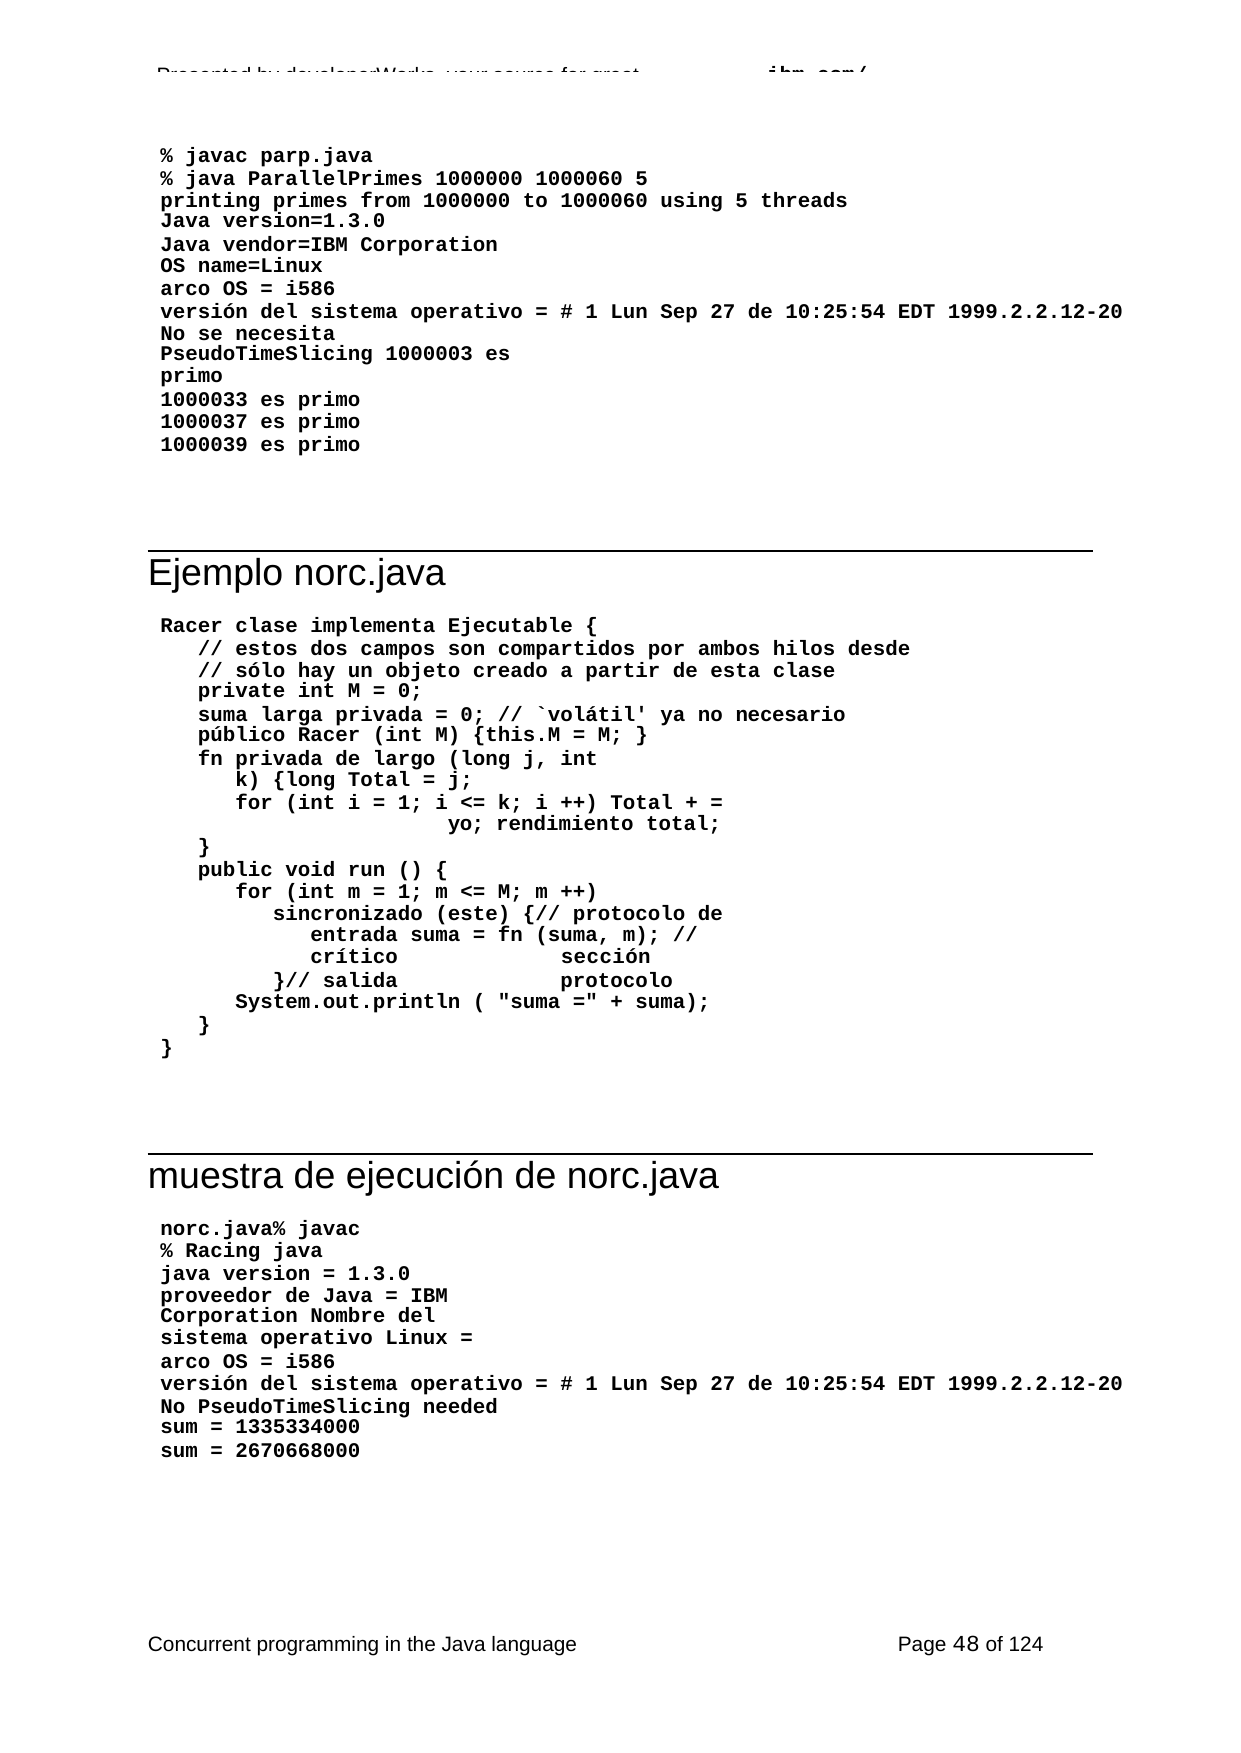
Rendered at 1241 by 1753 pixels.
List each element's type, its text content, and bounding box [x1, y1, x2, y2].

text 1000037 es primo [160, 411, 1240, 433]
text arco OS = i586 [160, 278, 1240, 300]
text 1000039 es primo [160, 433, 1240, 456]
text % java ParallelPrimes 1000000 1000060 5 [160, 167, 1240, 189]
text } [160, 1036, 1240, 1059]
text fn privada de largo (long j, int k) {long Total = j; [198, 748, 600, 792]
text Java vendor=IBM Corporation OS name=Linux [160, 234, 500, 278]
text versión del sistema operativo = # 1 Lun Sep 27 de 10:25:54 EDT 1999.2.2.12-20 [160, 300, 1240, 322]
text arco OS = i586 [160, 1351, 1240, 1373]
text 1000033 es primo [160, 389, 1240, 411]
subtitle muestra de ejecución de norc.java [148, 1148, 1240, 1196]
text for (int i = 1; i <= k; i ++) Total + = yo; rendimiento total; [235, 792, 749, 836]
text // sólo hay un objeto creado a partir de esta clase private int M = 0; [198, 660, 838, 704]
text } [198, 836, 1240, 858]
text // estos dos campos son compartidos por ambos hilos desde [198, 637, 1240, 659]
text No PseudoTimeSlicing needed sum = 1335334000 [160, 1396, 523, 1439]
text printing primes from 1000000 to 1000060 using 5 threads Java version=1.3.0 [160, 190, 851, 234]
subtitle Ejemplo norc.java [148, 546, 1240, 594]
text norc.java% javac [160, 1217, 1240, 1240]
text } [198, 1013, 1240, 1036]
text for (int m = 1; m <= M; m ++) [235, 881, 1240, 903]
text suma larga privada = 0; // `volátil' ya no necesario público Racer (int M) {this.M = M; } [198, 704, 861, 748]
text % Racing java [160, 1240, 1240, 1262]
text public void run () { [198, 858, 1240, 881]
text versión del sistema operativo = # 1 Lun Sep 27 de 10:25:54 EDT 1999.2.2.12-20 [160, 1373, 1240, 1395]
text sincronizado (este) {// protocolo de entrada suma = fn (suma, m); // crítico sección [273, 903, 786, 969]
text java version = 1.3.0 [160, 1262, 1240, 1284]
text Racer clase implementa Ejecutable { [160, 614, 1240, 637]
text proveedor de Java = IBM Corporation Nombre del sistema operativo Linux = [160, 1285, 500, 1351]
text % javac parp.java [160, 144, 1240, 167]
text System.out.println ( "suma =" + suma); [235, 991, 1240, 1013]
text sum = 2670668000 [160, 1439, 1240, 1462]
text }// salida protocolo [273, 969, 1240, 991]
text No se necesita PseudoTimeSlicing 1000003 es primo [160, 323, 523, 389]
